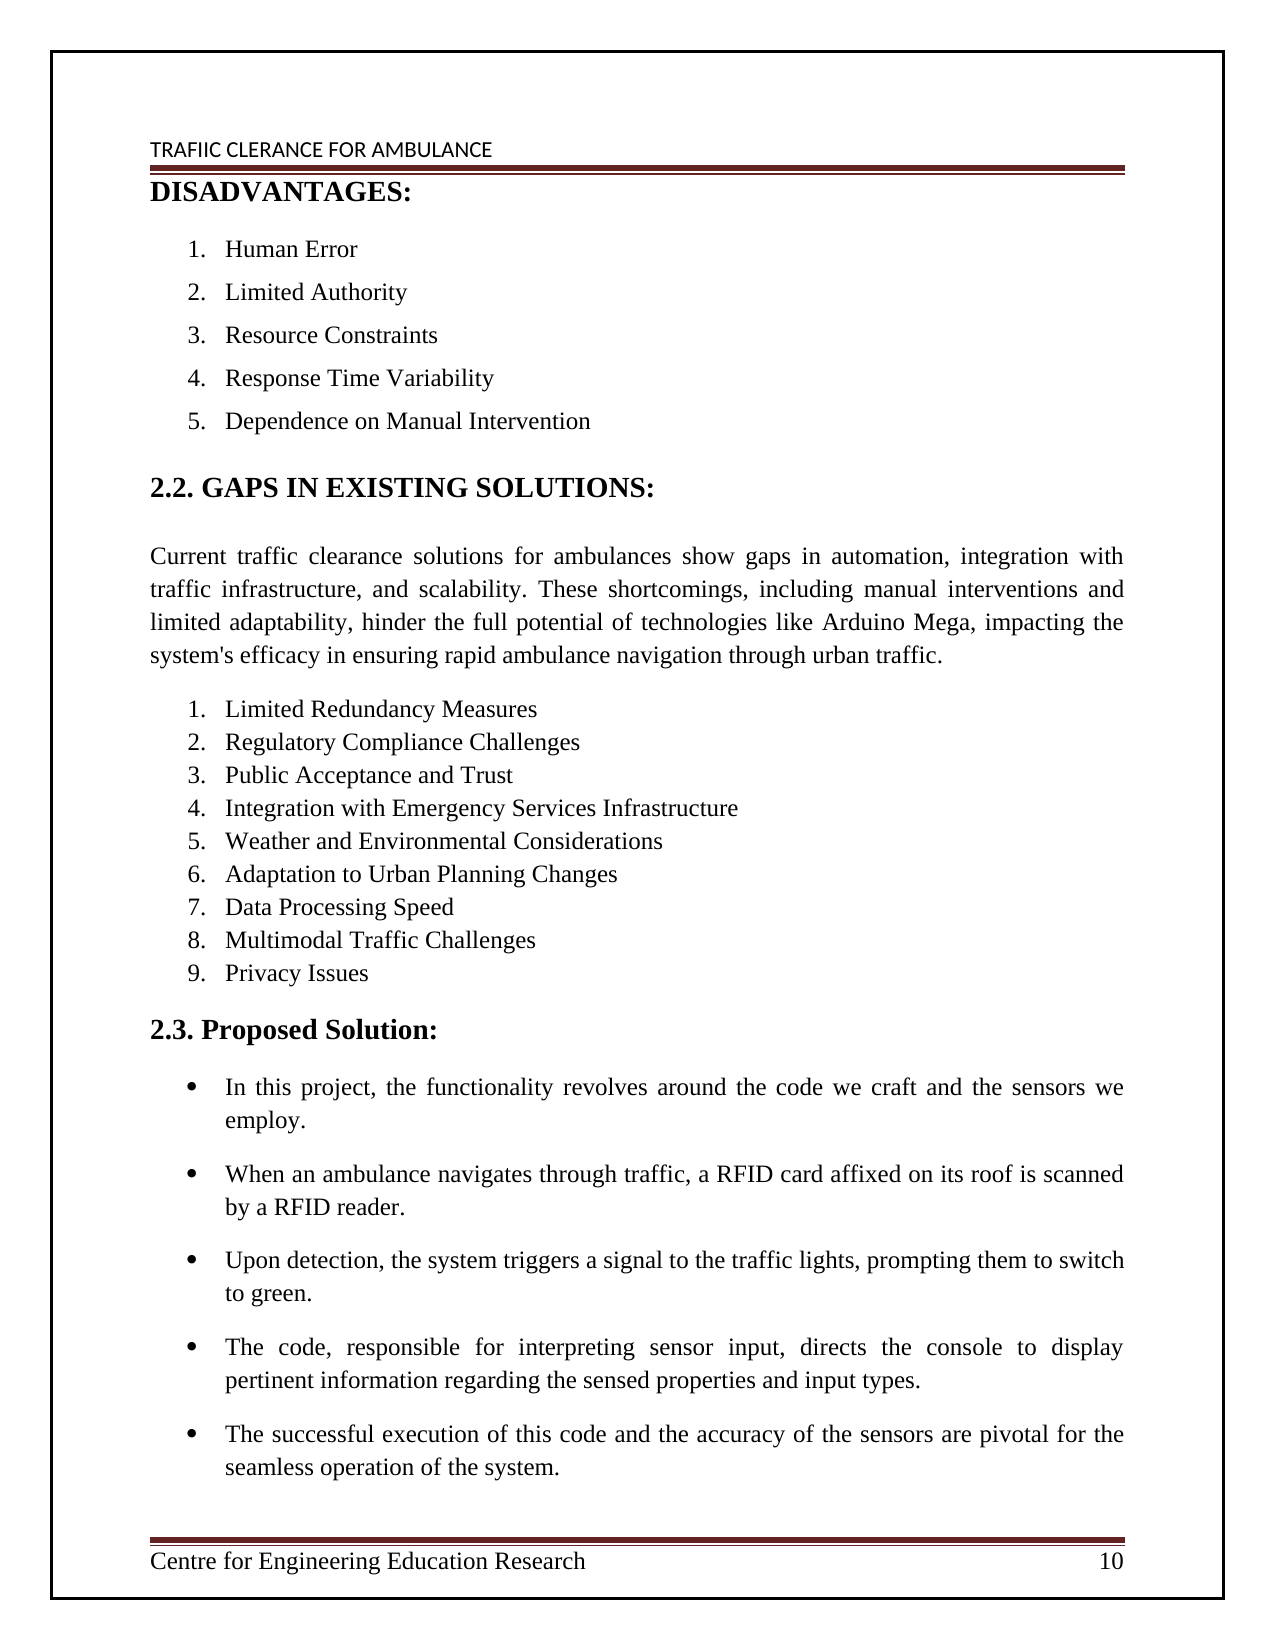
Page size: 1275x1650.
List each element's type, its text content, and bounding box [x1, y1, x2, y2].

list Response Time Variability [187, 363, 1125, 392]
list Dependence on Manual Intervention [187, 406, 1125, 435]
text 2.2. GAPS IN EXISTING SOLUTIONS: [150, 470, 1125, 504]
list Adaptation to Urban Planning Changes [187, 859, 1125, 888]
list Human Error [187, 234, 1125, 263]
text 2.3. Proposed Solution: [150, 1012, 1125, 1046]
list Data Processing Speed [187, 892, 1125, 921]
list Integration with Emergency Services Infrastructure [187, 793, 1125, 822]
list Limited Redundancy Measures [187, 694, 1125, 723]
text Current traffic clearance solutions for ambulances show gaps in automation, integration with traffic infrastructure, and scalability. These shortcomings, including manual interventions and limited adaptability, hinder the full potential of technologies like Arduino Mega, impacting the system's efficacy in ensuring rapid ambulance navigation through urban traffic. [150, 541, 1125, 669]
list Multimodal Traffic Challenges [187, 926, 1125, 954]
list Resource Constraints [187, 320, 1125, 349]
list The code, responsible for interpreting sensor input, directs the console to display pertinent information regarding the sensed properties and input types. [187, 1332, 1125, 1394]
text DISADVANTAGES: [150, 175, 1125, 208]
list The successful execution of this code and the accuracy of the sensors are pivotal for the seamless operation of the system. [187, 1419, 1125, 1481]
list Upon detection, the system triggers a signal to the traffic lights, prompting them to switch to green. [187, 1246, 1125, 1307]
list Limited Authority [187, 277, 1125, 306]
list Public Acceptance and Trust [187, 760, 1125, 789]
list Privacy Issues [187, 958, 1125, 987]
list In this project, the functionality revolves around the code we craft and the sensors we employ. [187, 1072, 1125, 1133]
list Weather and Environmental Considerations [187, 826, 1125, 855]
list Regulatory Compliance Challenges [187, 727, 1125, 756]
list When an ambulance navigates through traffic, a RFID card affixed on its roof is scanned by a RFID reader. [187, 1159, 1125, 1220]
